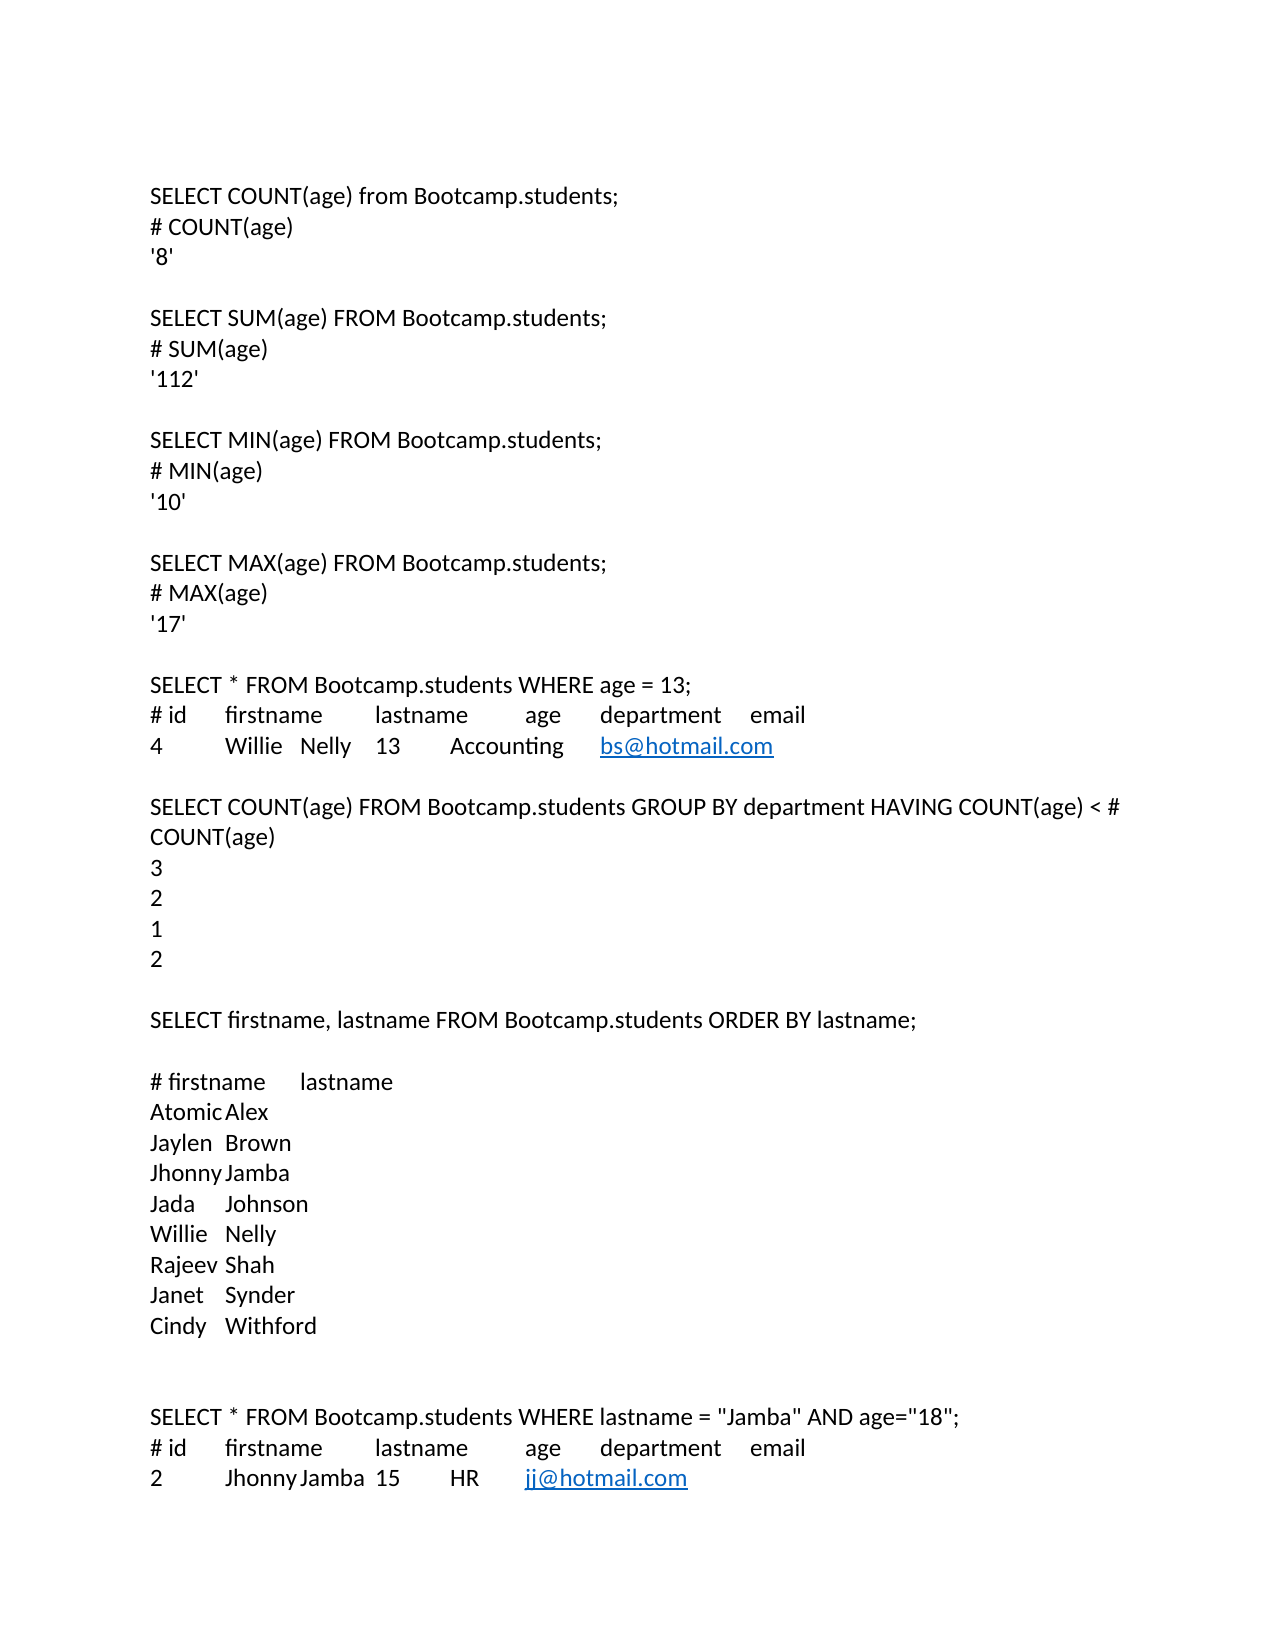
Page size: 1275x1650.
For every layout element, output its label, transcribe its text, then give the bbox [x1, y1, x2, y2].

text '112' [150, 364, 1125, 394]
text 2 Jhonny Jamba 15 HR jj@hotmail.com [150, 1462, 1125, 1493]
text Willie Nelly [150, 1218, 1125, 1249]
text 4 Willie Nelly 13 Accounting bs@hotmail.com [150, 730, 1125, 760]
text SELECT COUNT(age) from Bootcamp.students; [150, 181, 1125, 211]
text 2 [150, 882, 1125, 913]
text SELECT COUNT(age) FROM Bootcamp.students GROUP BY department HAVING COUNT(age) < # COUNT(age) [150, 791, 1125, 852]
text 2 [150, 943, 1125, 974]
text SELECT * FROM Bootcamp.students WHERE age = 13; [150, 669, 1125, 699]
text Jada Johnson [150, 1188, 1125, 1218]
text Atomic Alex [150, 1096, 1125, 1127]
text SELECT SUM(age) FROM Bootcamp.students; [150, 303, 1125, 333]
text # MAX(age) [150, 577, 1125, 608]
text 1 [150, 913, 1125, 943]
text '8' [150, 242, 1125, 272]
text # COUNT(age) [150, 211, 1125, 242]
text '17' [150, 608, 1125, 638]
text Rajeev Shah [150, 1249, 1125, 1279]
text SELECT firstname, lastname FROM Bootcamp.students ORDER BY lastname; [150, 1004, 1125, 1035]
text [150, 1432, 1125, 1462]
text SELECT MIN(age) FROM Bootcamp.students; [150, 425, 1125, 455]
text SELECT MAX(age) FROM Bootcamp.students; [150, 547, 1125, 577]
text # firstname lastname [150, 1066, 1125, 1096]
text Cindy Withford [150, 1310, 1125, 1340]
text # id firstname lastname age department email [150, 699, 1125, 730]
text 3 [150, 852, 1125, 882]
text Jaylen Brown [150, 1127, 1125, 1157]
text SELECT * FROM Bootcamp.students WHERE lastname = "Jamba" AND age="18"; [150, 1401, 1125, 1432]
text # MIN(age) [150, 455, 1125, 486]
text Janet Synder [150, 1279, 1125, 1310]
text # SUM(age) [150, 333, 1125, 364]
text Jhonny Jamba [150, 1157, 1125, 1188]
text '10' [150, 486, 1125, 516]
